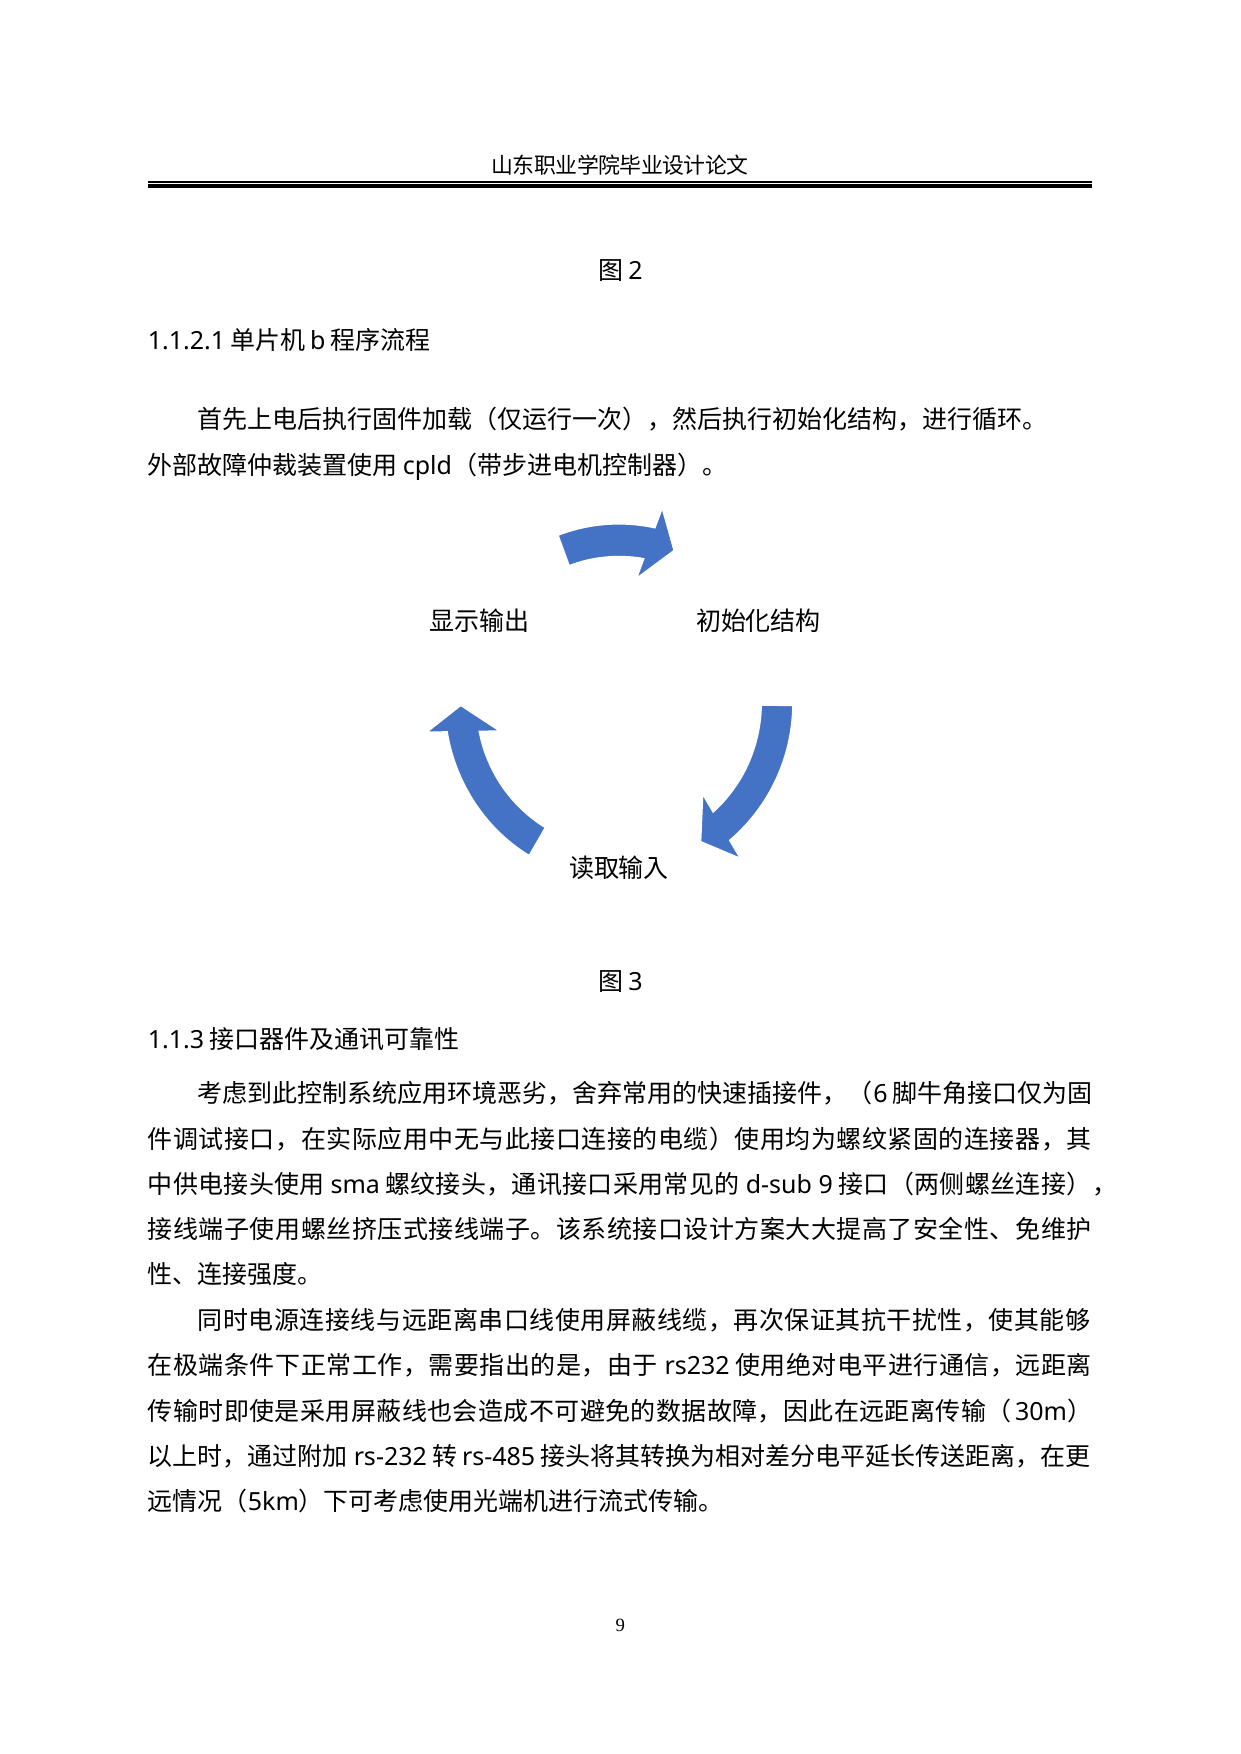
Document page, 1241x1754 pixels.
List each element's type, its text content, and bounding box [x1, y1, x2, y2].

text 图2 [148, 250, 1092, 286]
text 首先上电后执行固件加载（仅运行一次），然后执行初始化结构，进行循环。 [148, 400, 1092, 436]
text 图3 [148, 962, 1092, 998]
text 考虑到此控制系统应用环境恶劣，舍弃常用的快速插接件，（6脚牛角接口仅为固件调试接口，在实际应用中无与此接口连接的电缆）使用均为螺纹紧固的连接器，其中供电接头使用sma螺纹接头，通讯接口采用常见的d-sub 9接口（两侧螺丝连接），接线端子使用螺丝挤压式接线端子。该系统接口设计方案大大提高了安全性、免维护性、连接强度。 [148, 1074, 1092, 1291]
subtitle 1.1.2.1单片机b程序流程 [148, 321, 1092, 357]
text 同时电源连接线与远距离串口线使用屏蔽线缆，再次保证其抗干扰性，使其能够在极端条件下正常工作，需要指出的是，由于rs232使用绝对电平进行通信，远距离传输时即使是采用屏蔽线也会造成不可避免的数据故障，因此在远距离传输（30m）以上时，通过附加rs-232转rs-485接头将其转换为相对差分电平延长传送距离，在更远情况（5km）下可考虑使用光端机进行流式传输。 [148, 1300, 1092, 1518]
subtitle 1.1.3接口器件及通讯可靠性 [148, 1019, 1092, 1056]
text 外部故障仲裁装置使用cpld（带步进电机控制器）。 [148, 445, 1092, 481]
